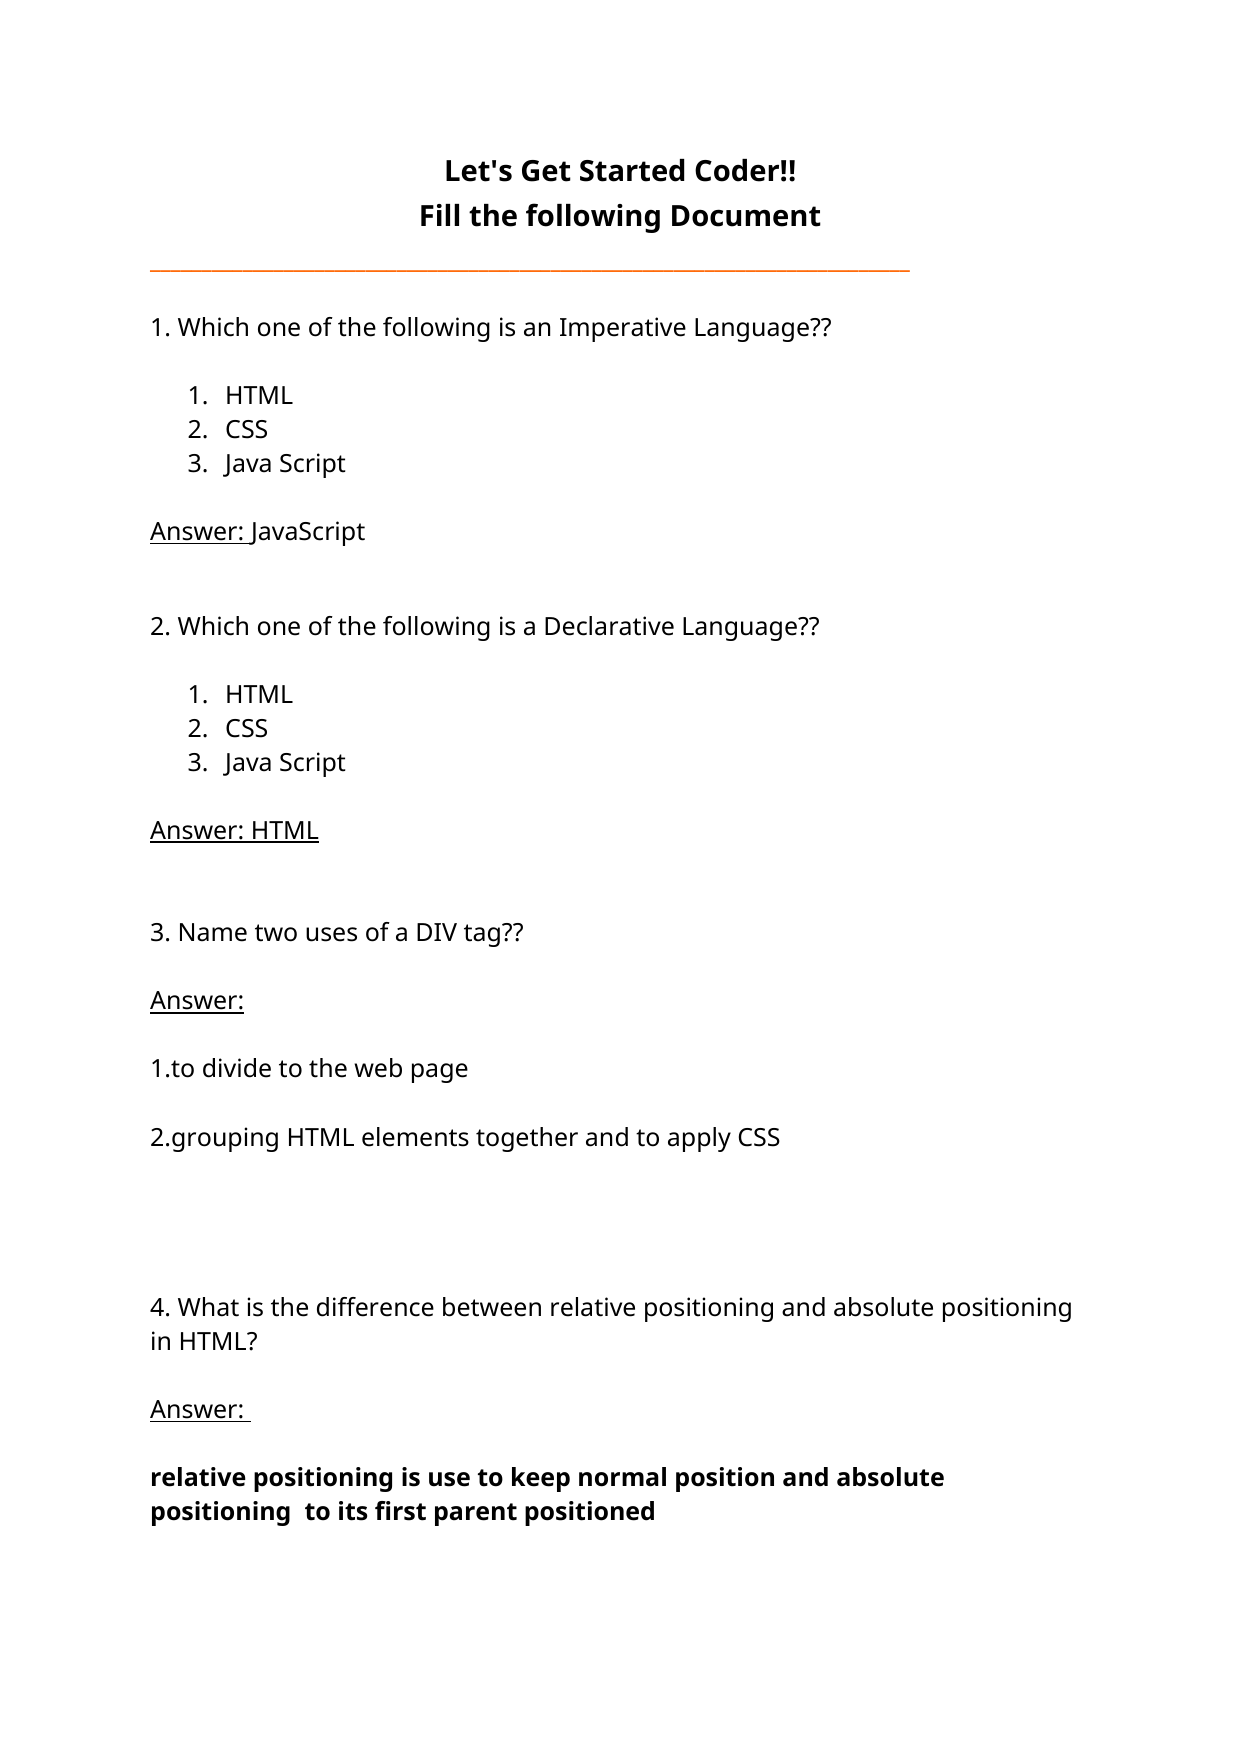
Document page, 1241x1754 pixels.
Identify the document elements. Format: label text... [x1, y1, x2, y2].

text Let's Get Started Coder!! [150, 150, 1090, 190]
list CSS [187, 710, 1090, 744]
text relative positioning is use to keep normal position and absolute positioning to its first parent positioned [150, 1460, 1090, 1528]
list CSS [187, 412, 1090, 446]
text Answer: [150, 1392, 1090, 1426]
list Java Script [187, 446, 1090, 480]
text Fill the following Document [150, 196, 1090, 235]
text 1.to divide to the web page [150, 1051, 1090, 1085]
text 2.grouping HTML elements together and to apply CSS [150, 1119, 1090, 1153]
text 2. Which one of the following is a Declarative Language?? [150, 608, 1090, 642]
list HTML [187, 676, 1090, 710]
text 3. Name two uses of a DIV tag?? [150, 915, 1090, 949]
text Answer: JavaScript [150, 514, 1090, 548]
list Java Script [187, 744, 1090, 778]
list HTML [187, 377, 1090, 412]
text Answer: [150, 983, 1090, 1017]
text 4. What is the difference between relative positioning and absolute positioning in HTML? [150, 1289, 1090, 1358]
text 1. Which one of the following is an Imperative Language?? [150, 309, 1090, 343]
text Answer: HTML [150, 813, 1090, 847]
text __________________________________________________________________________ [150, 241, 1090, 275]
